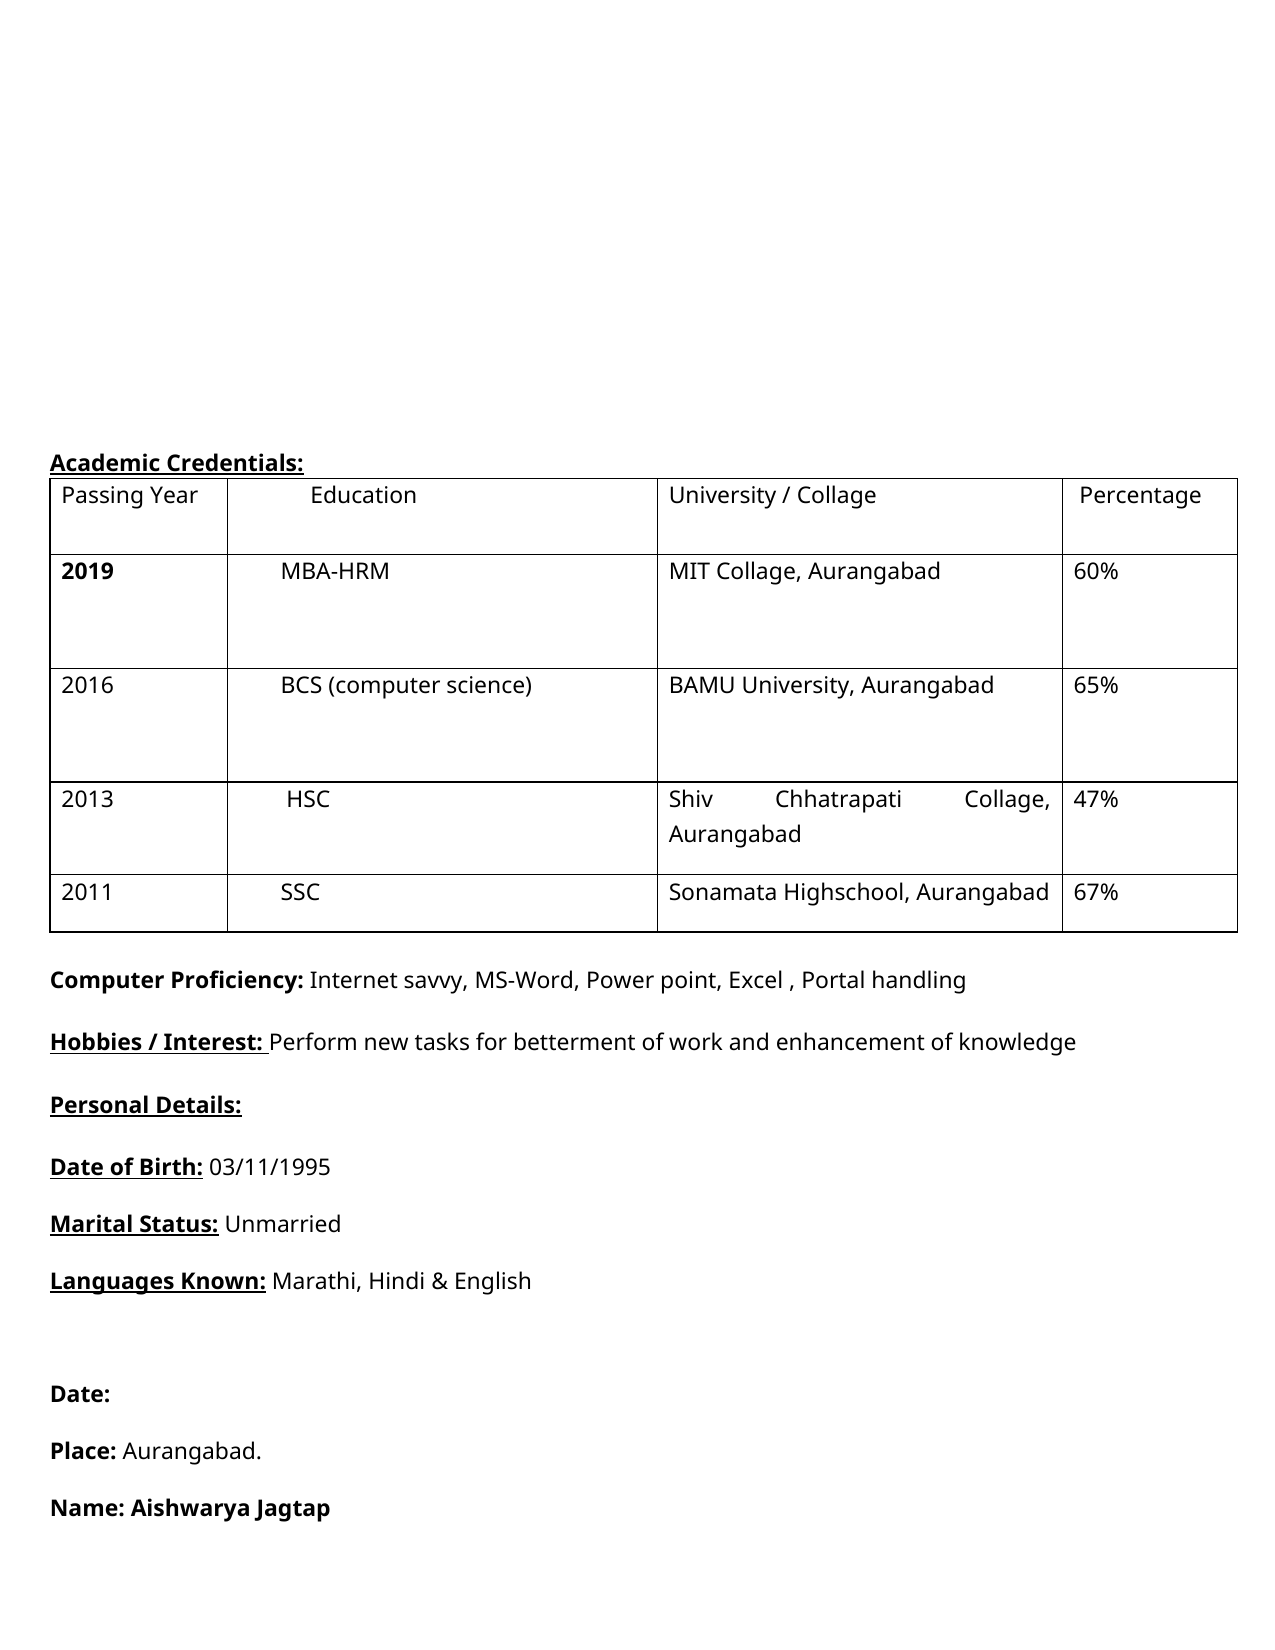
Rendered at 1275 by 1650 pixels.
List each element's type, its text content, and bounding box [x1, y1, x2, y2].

table_header Education [228, 479, 657, 554]
text Personal Details: [49, 1089, 1237, 1120]
table_cell HSC [228, 783, 657, 874]
table_cell Shiv Chhatrapati Collage, Aurangabad [658, 783, 1062, 874]
text Languages Known: Marathi, Hindi & English [49, 1265, 1237, 1296]
text Marital Status: Unmarried [49, 1208, 1237, 1239]
table_cell 2016 [51, 669, 227, 781]
text Name: Aishwarya Jagtap [49, 1492, 1237, 1523]
table_cell 2011 [51, 875, 227, 931]
table_cell 47% [1063, 783, 1237, 874]
text Date of Birth: 03/11/1995 [49, 1151, 1237, 1182]
text Computer Proficiency: Internet savvy, MS-Word, Power point, Excel , Portal handling [49, 964, 1237, 995]
text Hobbies / Interest: Perform new tasks for betterment of work and enhancement of knowledge [49, 1026, 1237, 1057]
table_cell 67% [1063, 875, 1237, 931]
table_header Passing Year [51, 479, 227, 554]
table_cell 2013 [51, 783, 227, 874]
table_cell MIT Collage, Aurangabad [658, 555, 1062, 668]
table_cell 60% [1063, 555, 1237, 668]
table_cell MBA-HRM [228, 555, 657, 668]
text Place: Aurangabad. [49, 1435, 1237, 1466]
text Date: [49, 1378, 1237, 1409]
table_cell BAMU University, Aurangabad [658, 669, 1062, 781]
table_cell Sonamata Highschool, Aurangabad [658, 875, 1062, 931]
table_header Percentage [1063, 479, 1237, 554]
table_cell 65% [1063, 669, 1237, 781]
text Academic Credentials: [49, 447, 1237, 478]
table_cell BCS (computer science) [228, 669, 657, 781]
table_cell 2019 [51, 555, 227, 668]
table_header University / Collage [658, 479, 1062, 554]
table_cell SSC [228, 875, 657, 931]
